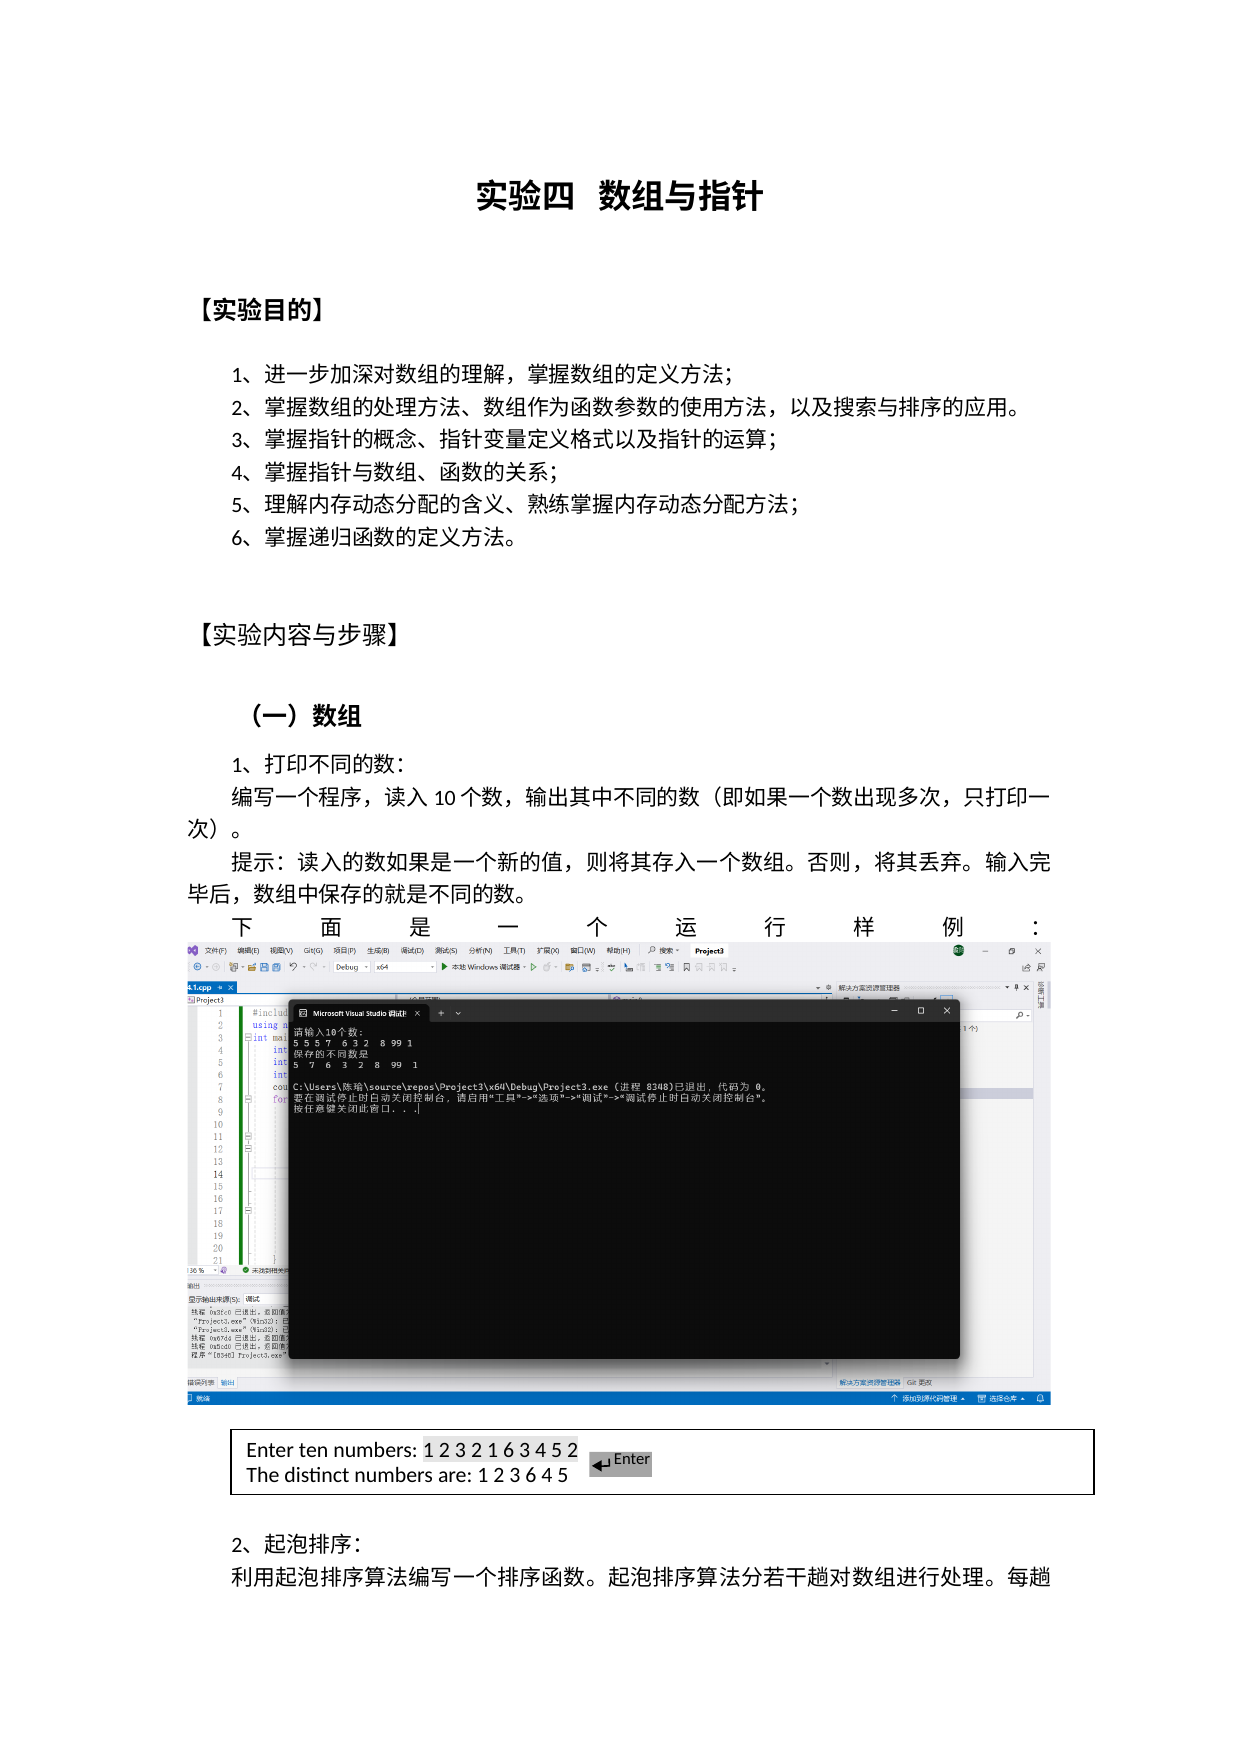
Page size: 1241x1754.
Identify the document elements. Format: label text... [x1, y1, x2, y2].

text 1、打印不同的数： [187, 747, 1053, 779]
text 5、理解内存动态分配的含义、熟练掌握内存动态分配方法； [187, 487, 1053, 519]
text 2、掌握数组的处理方法、数组作为函数参数的使用方法，以及搜索与排序的应用。 [187, 389, 1053, 422]
text 提示：读入的数如果是一个新的值，则将其存入一个数组。否则，将其丢弃。输入完毕后，数组中保存的就是不同的数。 [187, 844, 1053, 909]
text 1、进一步加深对数组的理解，掌握数组的定义方法； [187, 357, 1053, 389]
text （一）数组 [187, 682, 1053, 747]
text 2、起泡排序： [187, 1527, 1053, 1559]
text 3、掌握指针的概念、指针变量定义格式以及指针的运算； [187, 422, 1053, 454]
text 6、掌握递归函数的定义方法。 [187, 519, 1053, 552]
text 【实验目的】 [187, 276, 1053, 341]
text 【实验内容与步骤】 [187, 601, 1053, 666]
text 4、掌握指针与数组、函数的关系； [187, 454, 1053, 487]
picture [187, 942, 1051, 1405]
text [187, 1559, 1053, 1592]
text 编写一个程序，读入10个数，输出其中不同的数（即如果一个数出现多次，只打印一次）。 [187, 779, 1053, 844]
text 实验四 数组与指针 [187, 162, 1053, 227]
